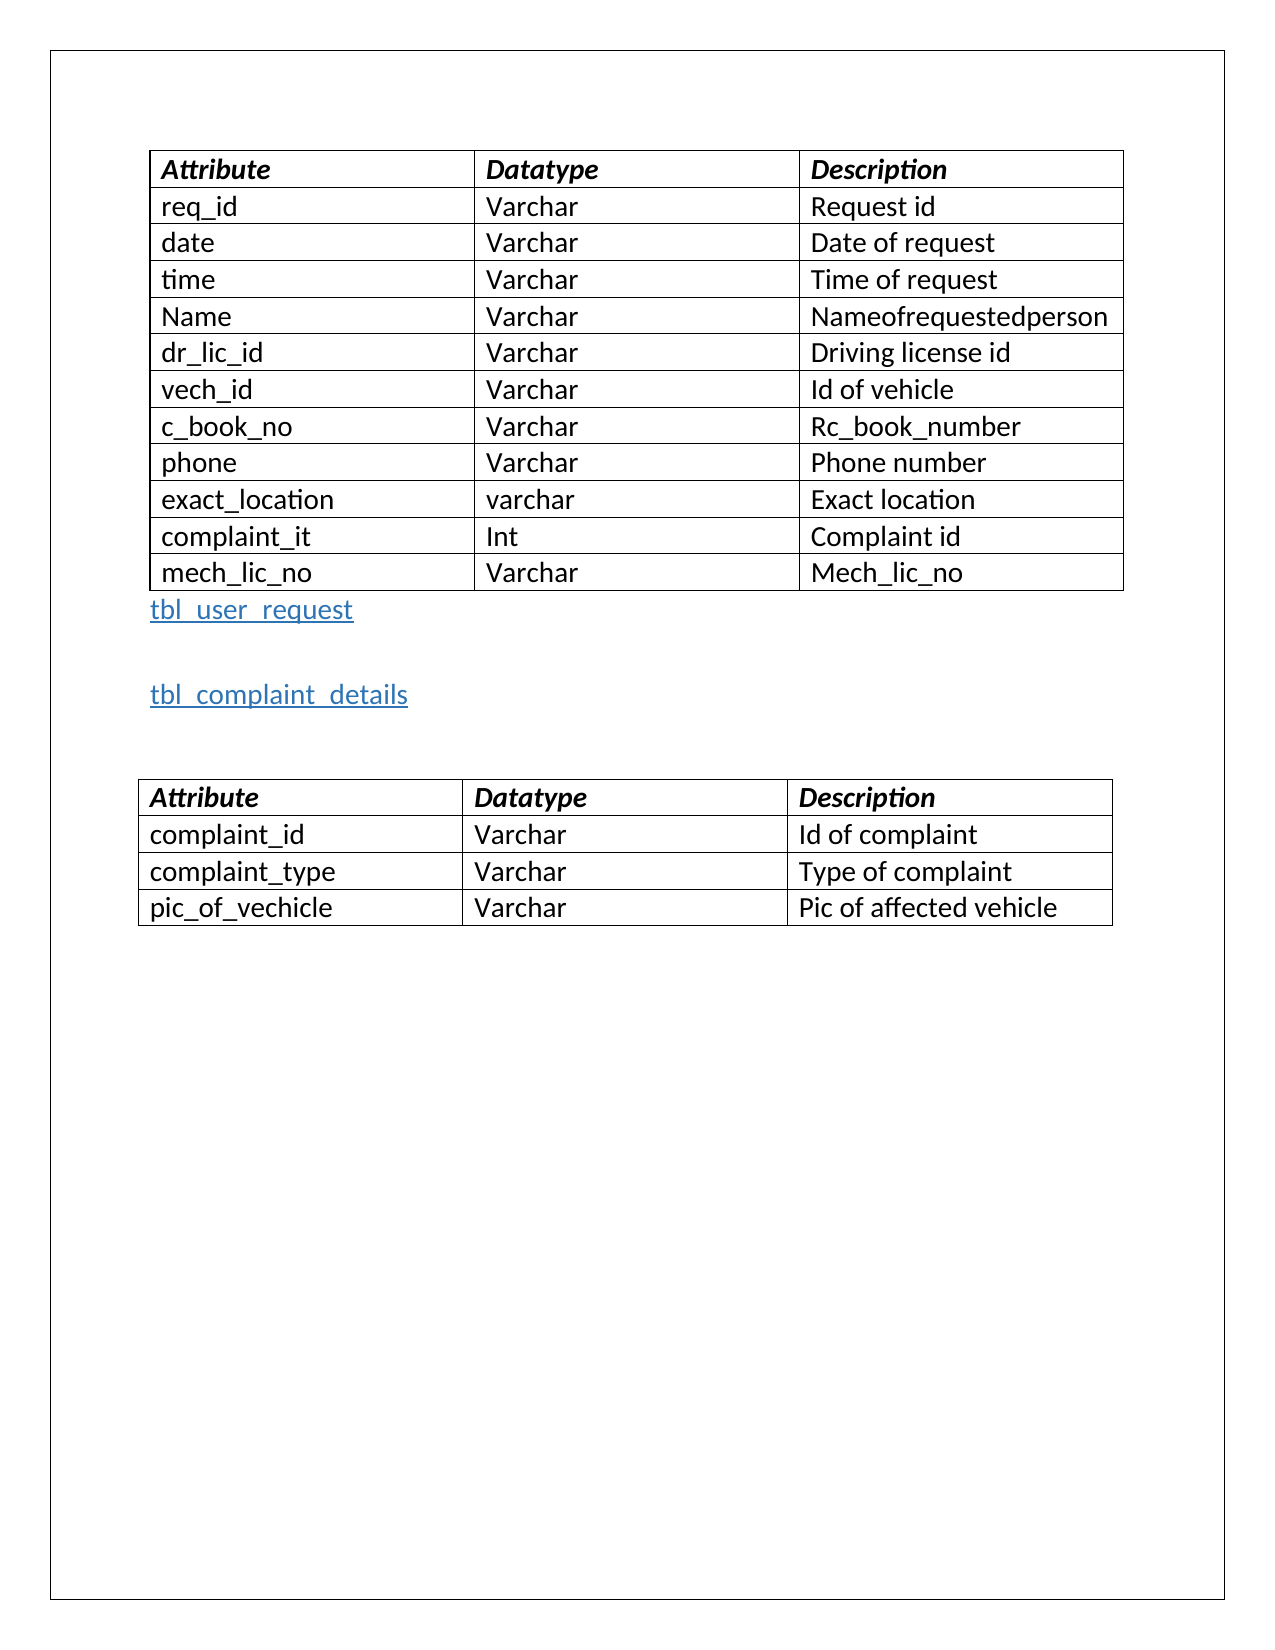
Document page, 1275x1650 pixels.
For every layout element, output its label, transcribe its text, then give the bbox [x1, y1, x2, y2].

table_header Attribute [151, 151, 474, 187]
table_cell complaint_type [139, 853, 462, 888]
table_cell phone [151, 444, 474, 480]
table_cell Varchar [475, 261, 799, 297]
table_cell mech_lic_no [151, 554, 474, 590]
table_cell Varchar [463, 816, 787, 852]
text tbl_complaint_details [150, 676, 1125, 711]
table_cell Varchar [475, 408, 799, 443]
table_cell Rc_book_number [800, 408, 1123, 443]
table_cell Complaint id [800, 518, 1123, 553]
table_header Attribute [139, 780, 462, 815]
table_cell Int [475, 518, 799, 553]
table_cell date [151, 224, 474, 260]
table_cell Varchar [475, 188, 799, 223]
table_header Datatype [463, 780, 787, 815]
table_cell Mech_lic_no [800, 554, 1123, 590]
table_cell Varchar [463, 853, 787, 888]
table_cell dr_lic_id [151, 334, 474, 370]
table_cell Phone number [800, 444, 1123, 480]
table_cell Varchar [475, 334, 799, 370]
table_header Datatype [475, 151, 799, 187]
table_cell varchar [475, 481, 799, 517]
table_cell Varchar [475, 371, 799, 407]
table_cell Id of complaint [788, 816, 1112, 852]
table_cell Request id [800, 188, 1123, 223]
table_header Description [800, 151, 1123, 187]
table_cell Date of request [800, 224, 1123, 260]
table_header Description [788, 780, 1112, 815]
table_cell Varchar [475, 224, 799, 260]
table_cell pic_of_vechicle [139, 890, 462, 925]
table_cell Varchar [475, 298, 799, 333]
table_cell c_book_no [151, 408, 474, 443]
table_cell Id of vehicle [800, 371, 1123, 407]
table_cell Type of complaint [788, 853, 1112, 888]
table_cell Varchar [475, 444, 799, 480]
table_cell Varchar [463, 890, 787, 925]
table_cell complaint_it [151, 518, 474, 553]
table_cell Nameofrequestedperson [800, 298, 1123, 333]
table_cell complaint_id [139, 816, 462, 852]
table_cell time [151, 261, 474, 297]
text tbl_user_request [150, 591, 1125, 657]
table_cell exact_location [151, 481, 474, 517]
table_cell Name [151, 298, 474, 333]
table_cell req_id [151, 188, 474, 223]
table_cell Time of request [800, 261, 1123, 297]
table_cell Driving license id [800, 334, 1123, 370]
table_cell Exact location [800, 481, 1123, 517]
table_cell Varchar [475, 554, 799, 590]
table_cell Pic of affected vehicle [788, 890, 1112, 925]
table_cell vech_id [151, 371, 474, 407]
